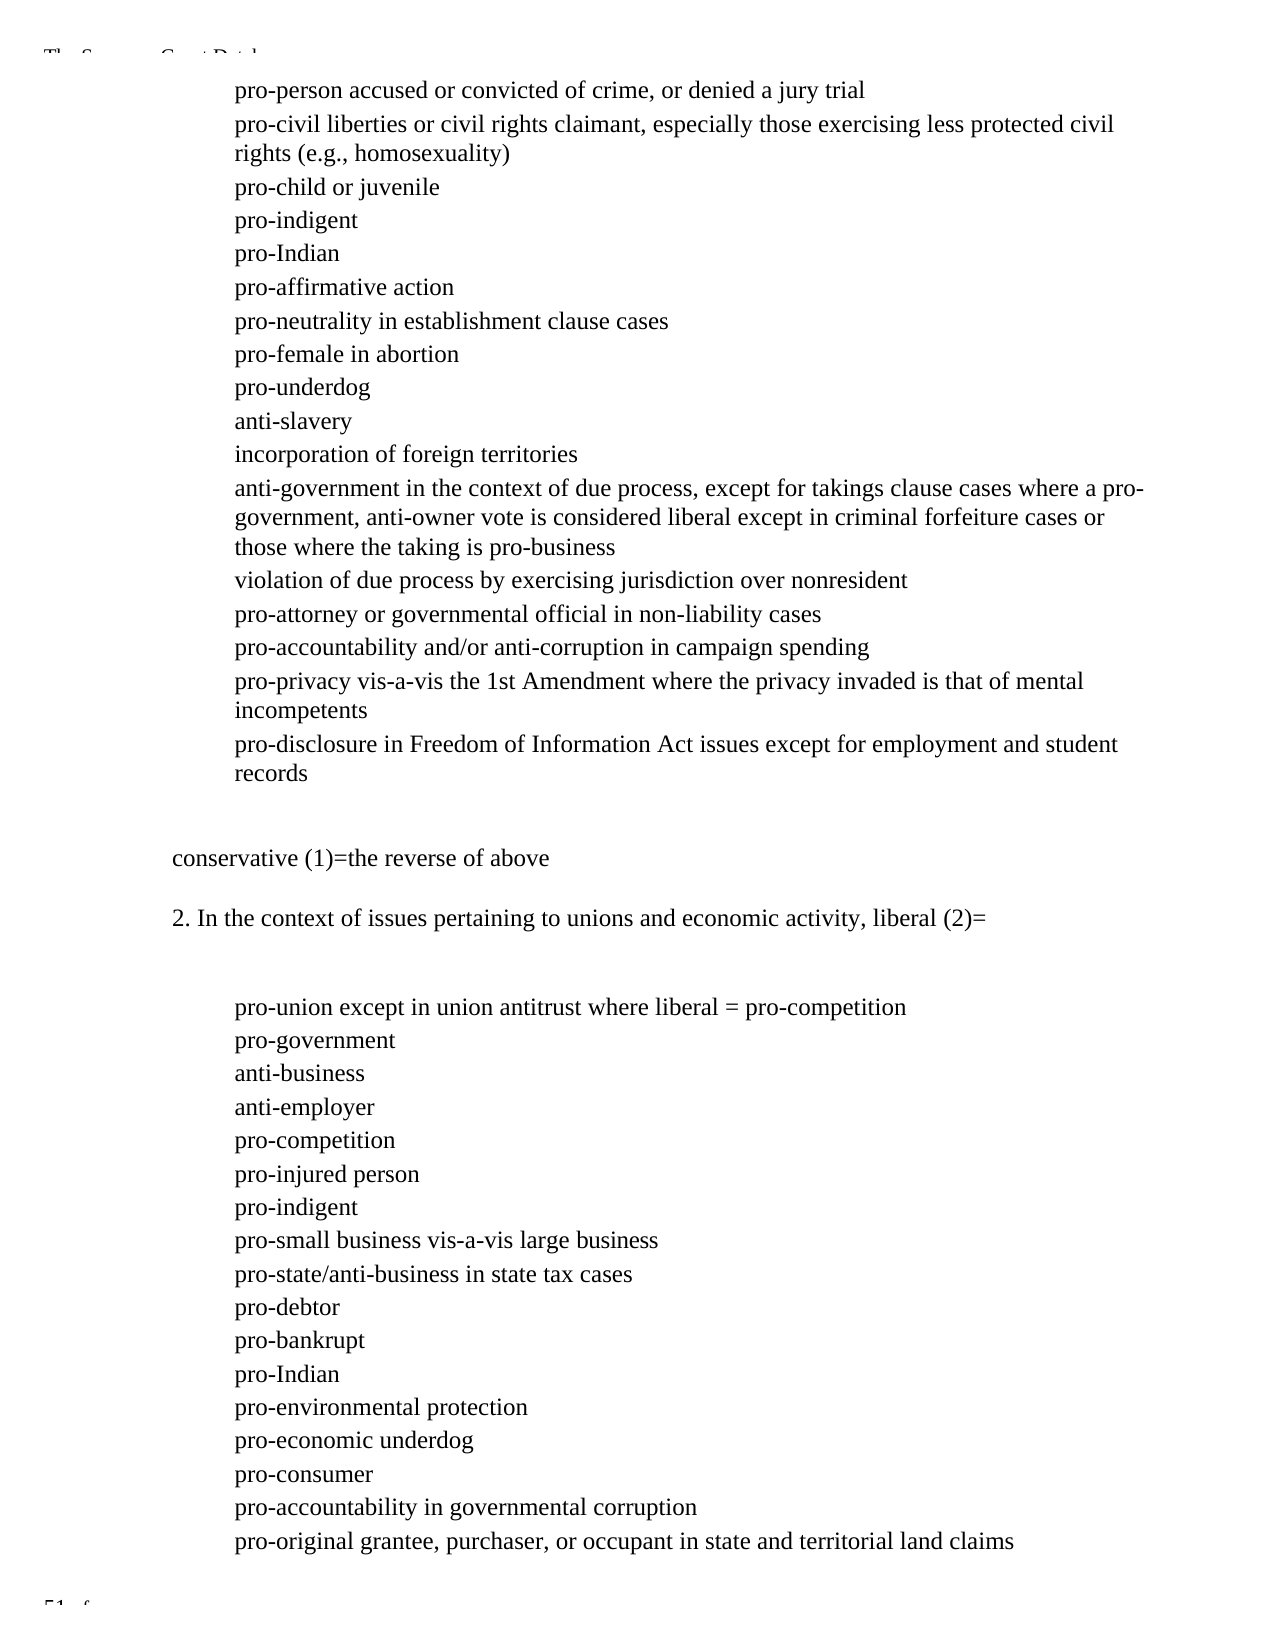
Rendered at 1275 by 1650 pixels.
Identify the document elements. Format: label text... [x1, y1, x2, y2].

text pro-disclosure in Freedom of Information Act issues except for employment and student records [234, 729, 1120, 787]
text pro-civil liberties or civil rights claimant, especially those exercising less protected civil rights (e.g., homosexuality) [234, 109, 1117, 167]
text anti-business anti-employer pro-competition [234, 1058, 396, 1154]
text pro-union except in union antitrust where liberal = pro-competition pro-government [234, 992, 907, 1054]
text pro-environmental protection pro-economic underdog [234, 1392, 528, 1454]
text pro-accountability in governmental corruption [234, 1492, 1162, 1521]
list In the context of issues pertaining to unions and economic activity, liberal (2)= [172, 903, 1162, 932]
text violation of due process by exercising jurisdiction over nonresident pro-attorney or governmental official in non-liability cases [234, 565, 908, 627]
text anti-government in the context of due process, except for takings clause cases where a pro- government, anti-owner vote is considered liberal except in criminal forfeiture cases or those where the taking is pro-business [234, 473, 1147, 561]
text pro-accountability and/or anti-corruption in campaign spending [234, 632, 1162, 661]
text pro-person accused or convicted of crime, or denied a jury trial [234, 75, 1162, 104]
text pro-privacy vis-a-vis the 1st Amendment where the privacy invaded is that of mental incompetents [234, 666, 1086, 724]
text incorporation of foreign territories [234, 439, 1162, 468]
text pro-bankrupt pro-Indian [234, 1325, 365, 1387]
text pro-Indian [234, 238, 1162, 267]
text pro-consumer [234, 1459, 1162, 1487]
text pro-child or juvenile pro-indigent [234, 172, 440, 234]
text conservative (1)=the reverse of above [172, 843, 1162, 872]
text pro-affirmative action [234, 272, 1162, 301]
text pro-neutrality in establishment clause cases pro-female in abortion [234, 306, 669, 368]
text pro-small business vis-a-vis large business pro-state/anti-business in state tax cases pro-debtor [234, 1225, 661, 1321]
text pro-underdog anti-slavery [234, 372, 371, 434]
text pro-injured person pro-indigent [234, 1159, 420, 1221]
text pro-original grantee, purchaser, or occupant in state and territorial land claims [234, 1526, 1162, 1555]
